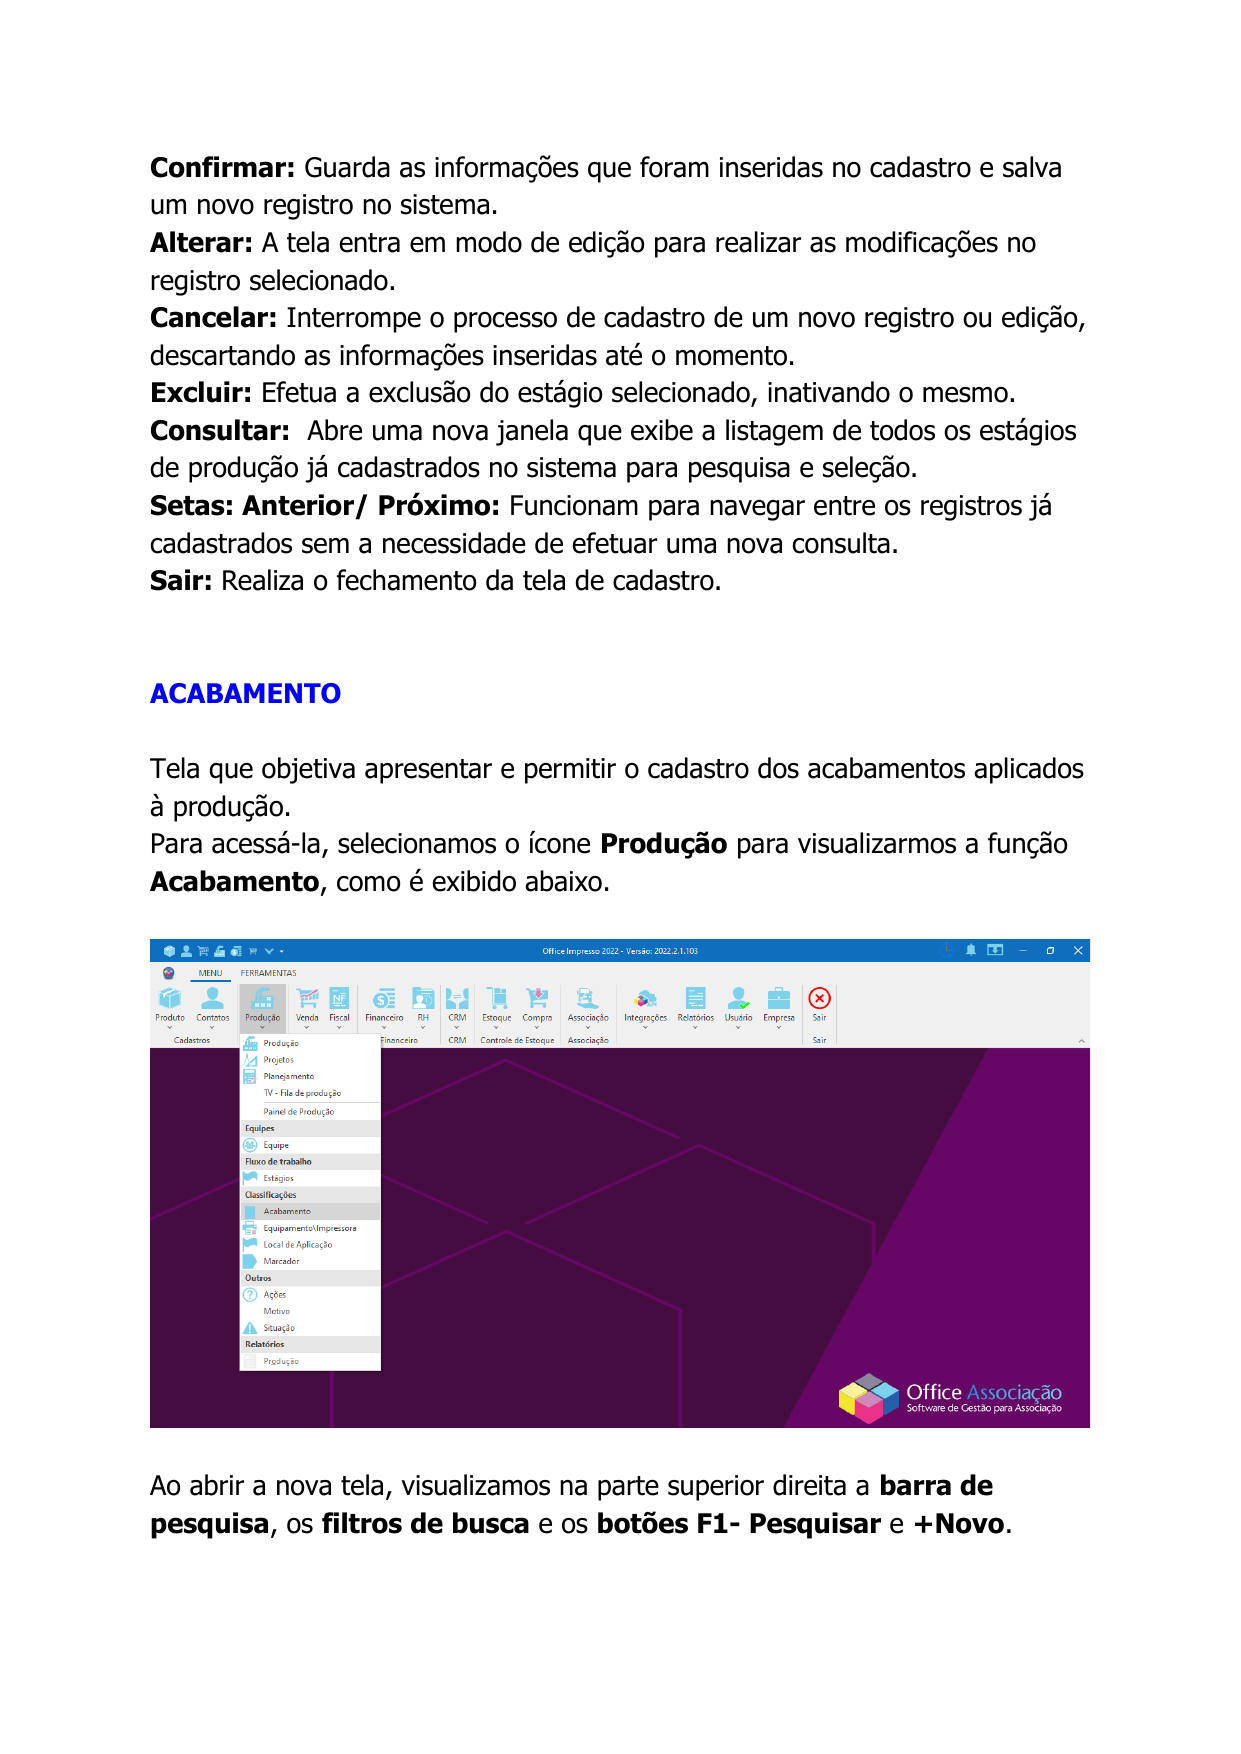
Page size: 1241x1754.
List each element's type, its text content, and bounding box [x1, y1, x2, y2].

text Excluir: Efetua a exclusão do estágio selecionado, inativando o mesmo. [150, 376, 1090, 408]
text Cancelar: Interrompe o processo de cadastro de um novo registro ou edição, descartando as informações inseridas até o momento. [150, 300, 1090, 371]
text ACABAMENTO [150, 676, 1090, 709]
text Tela que objetiva apresentar e permitir o cadastro dos acabamentos aplicados à produção. [150, 752, 1090, 822]
text Confirmar: Guarda as informações que foram inseridas no cadastro e salva um novo registro no sistema. [150, 150, 1090, 220]
text Consultar: Abre uma nova janela que exibe a listagem de todos os estágios de produção já cadastrados no sistema para pesquisa e seleção. [150, 413, 1090, 483]
text Sair: Realiza o fechamento da tela de cadastro. [150, 564, 1090, 596]
text Para acessá-la, selecionamos o ícone Produção para visualizarmos a função Acabamento, como é exibido abaixo. [150, 827, 1090, 897]
picture [150, 939, 1091, 1428]
text Ao abrir a nova tela, visualizamos na parte superior direita a barra de pesquisa, os filtros de busca e os botões F1- Pesquisar e +Novo. [150, 1469, 1090, 1539]
text Alterar: A tela entra em modo de edição para realizar as modificações no registro selecionado. [150, 225, 1090, 296]
text Setas: Anterior/ Próximo: Funcionam para navegar entre os registros já cadastrados sem a necessidade de efetuar uma nova consulta. [150, 488, 1090, 559]
